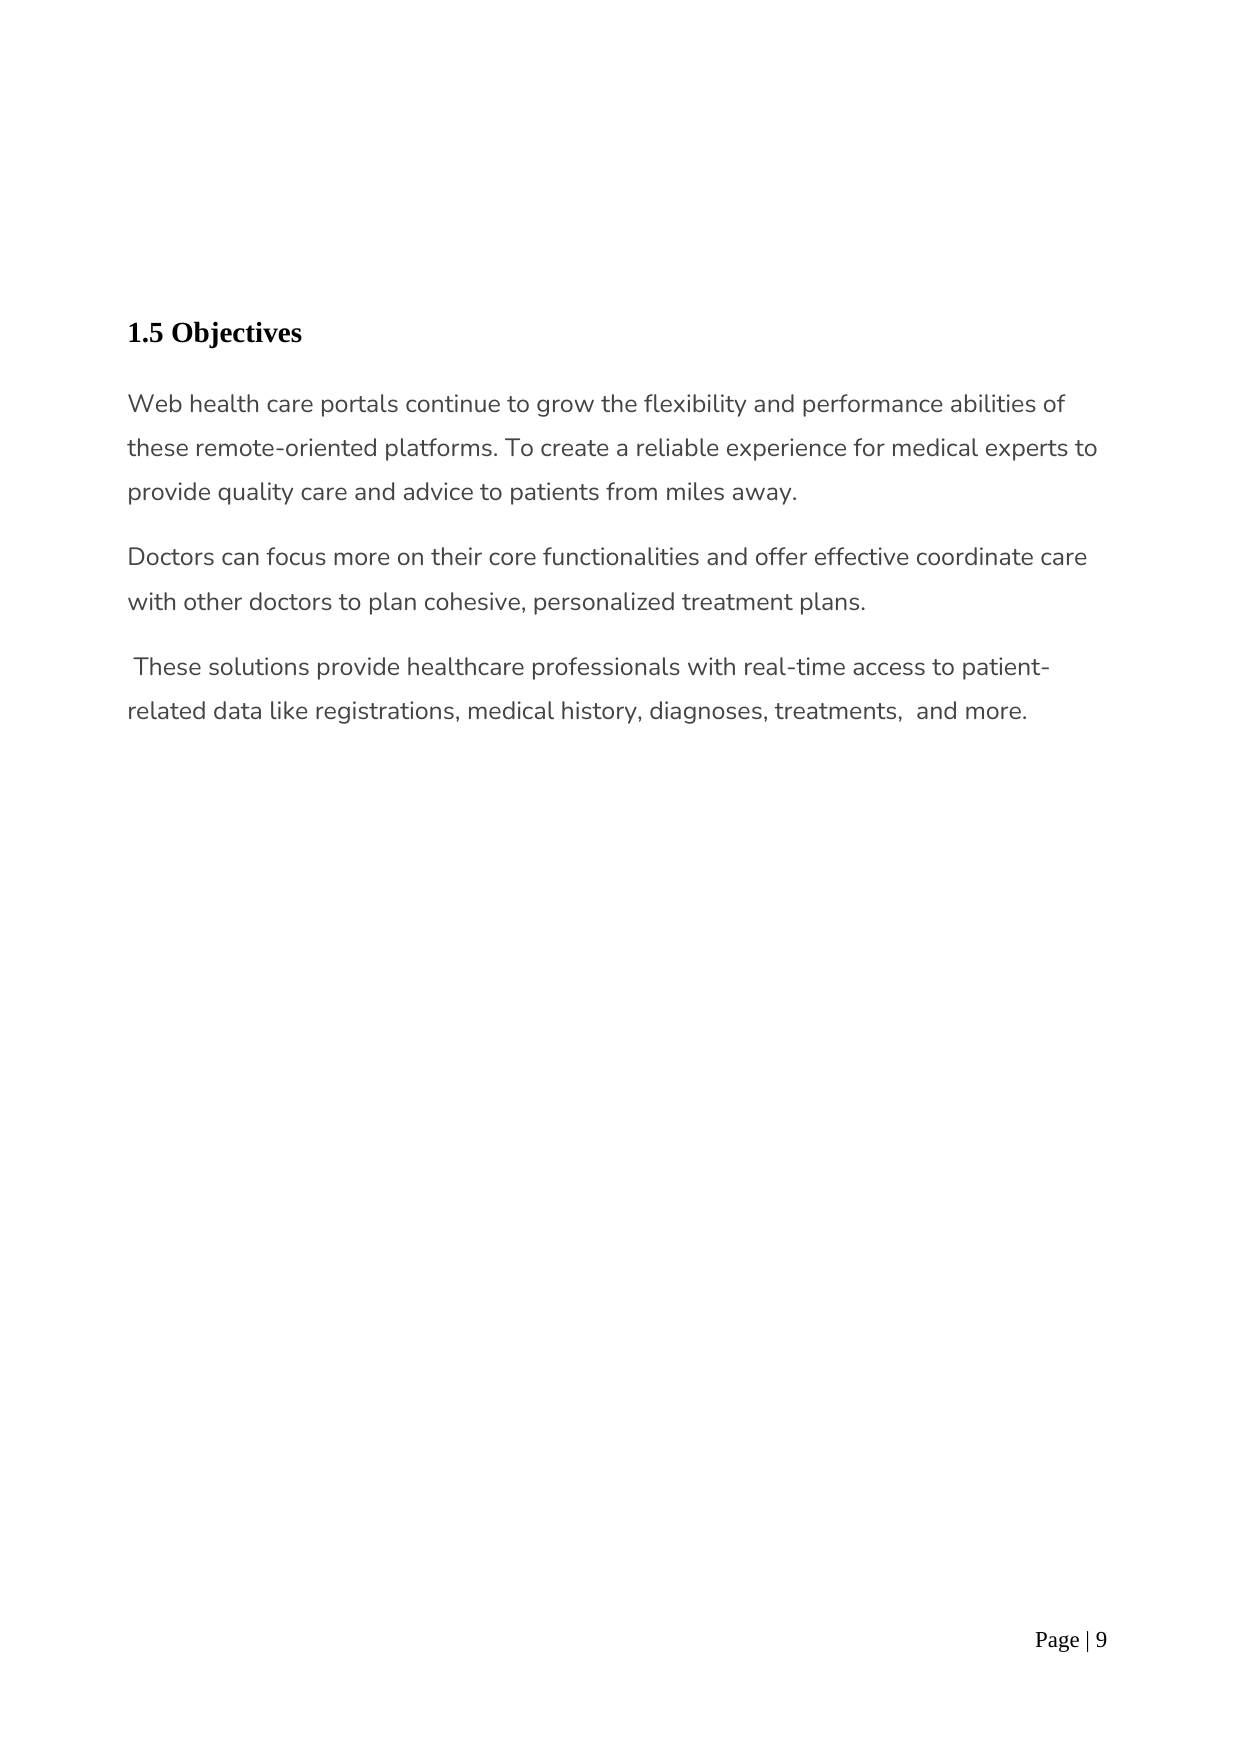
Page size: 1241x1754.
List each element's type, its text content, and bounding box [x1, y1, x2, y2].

text Doctors can focus more on their core functionalities and offer effective coordinate care with other doctors to plan cohesive, personalized treatment plans. [127, 540, 1107, 619]
text Web health care portals continue to grow the flexibility and performance abilities of these remote-oriented platforms. To create a reliable experience for medical experts to provide quality care and advice to patients from miles away. [127, 387, 1107, 509]
text 1.5 Objectives [127, 316, 1107, 349]
text These solutions provide healthcare professionals with real-time access to patient-related data like registrations, medical history, diagnoses, treatments, and more. [127, 650, 1107, 728]
